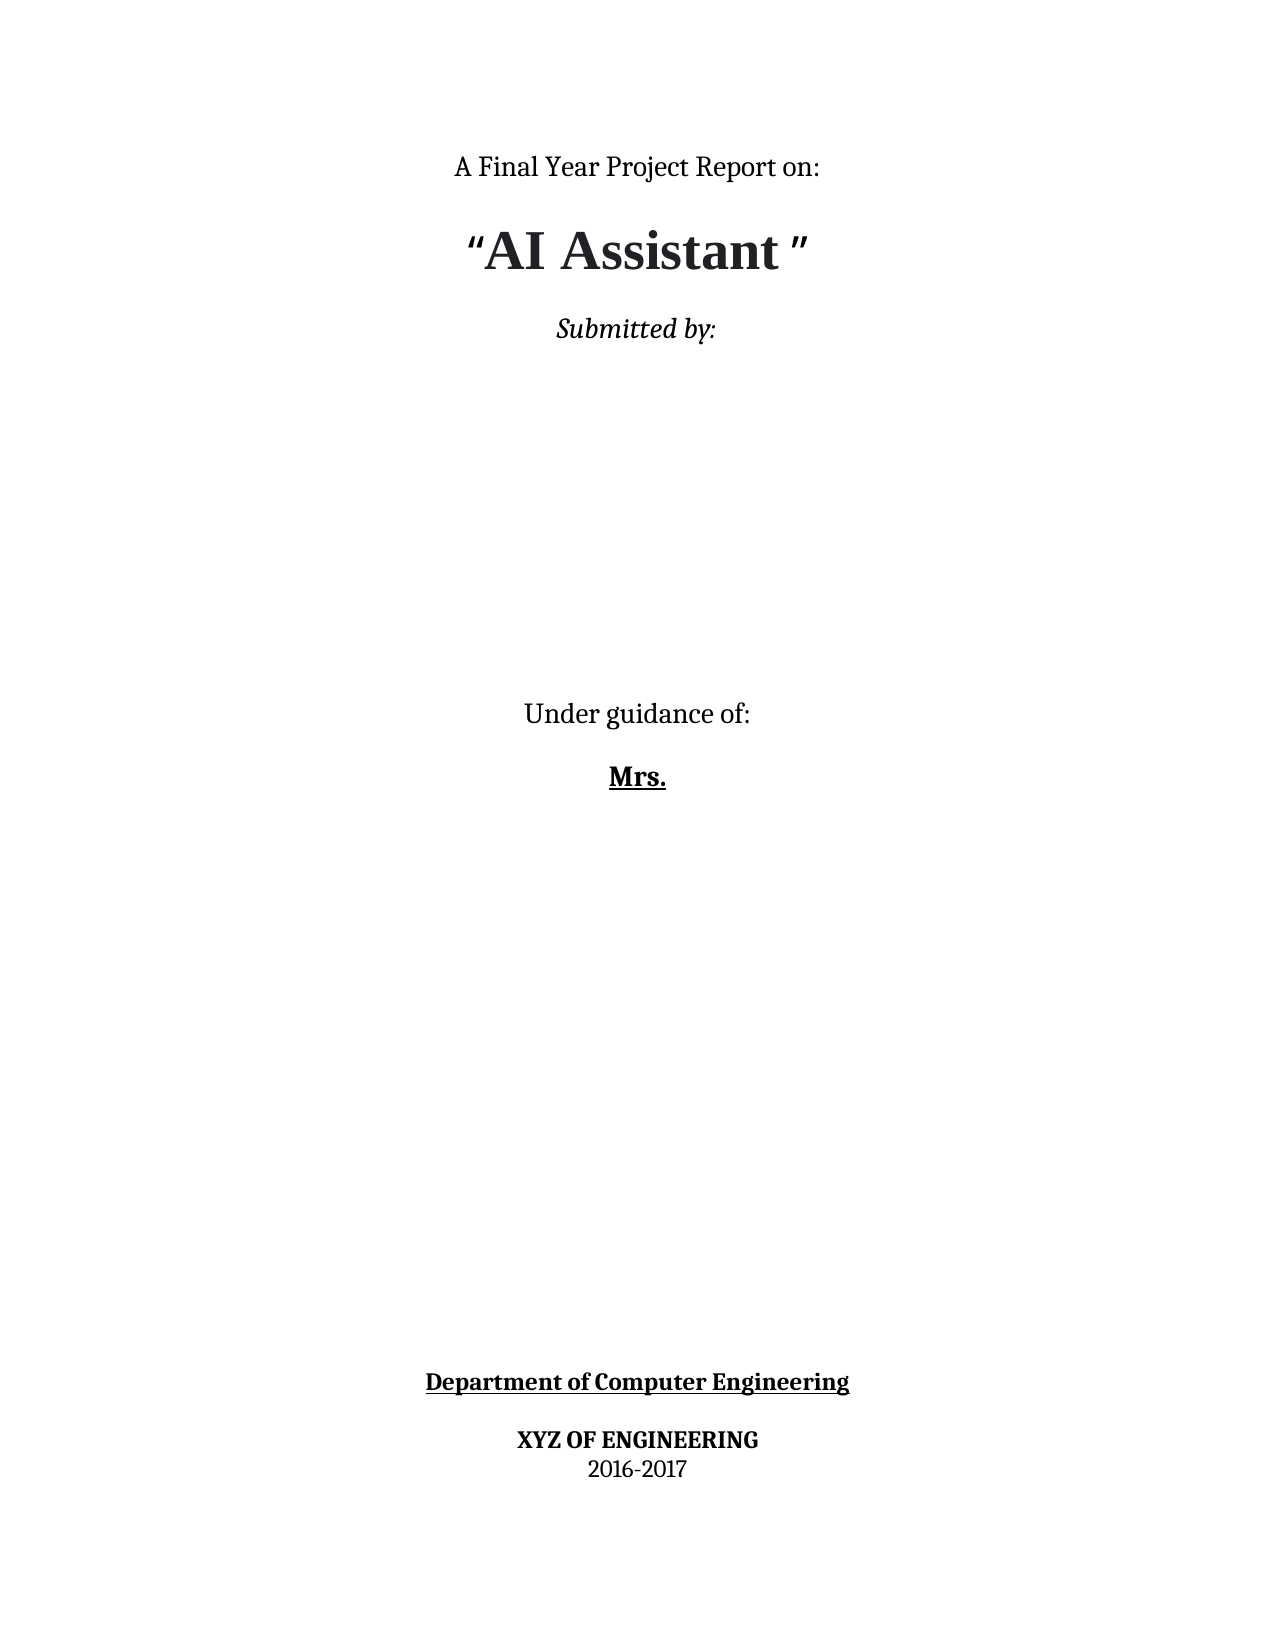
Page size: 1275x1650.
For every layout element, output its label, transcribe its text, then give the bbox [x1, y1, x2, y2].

text Submitted by: [150, 312, 1125, 345]
text A Final Year Project Report on: [150, 150, 1125, 183]
text “AI Assistant ” [150, 217, 1125, 283]
text 2016-2017 [150, 1454, 1125, 1483]
text XYZ OF ENGINEERING [150, 1426, 1125, 1454]
text Mrs. [150, 760, 1125, 793]
text Under guidance of: [150, 697, 1125, 731]
text Department of Computer Engineering [150, 1368, 1125, 1397]
